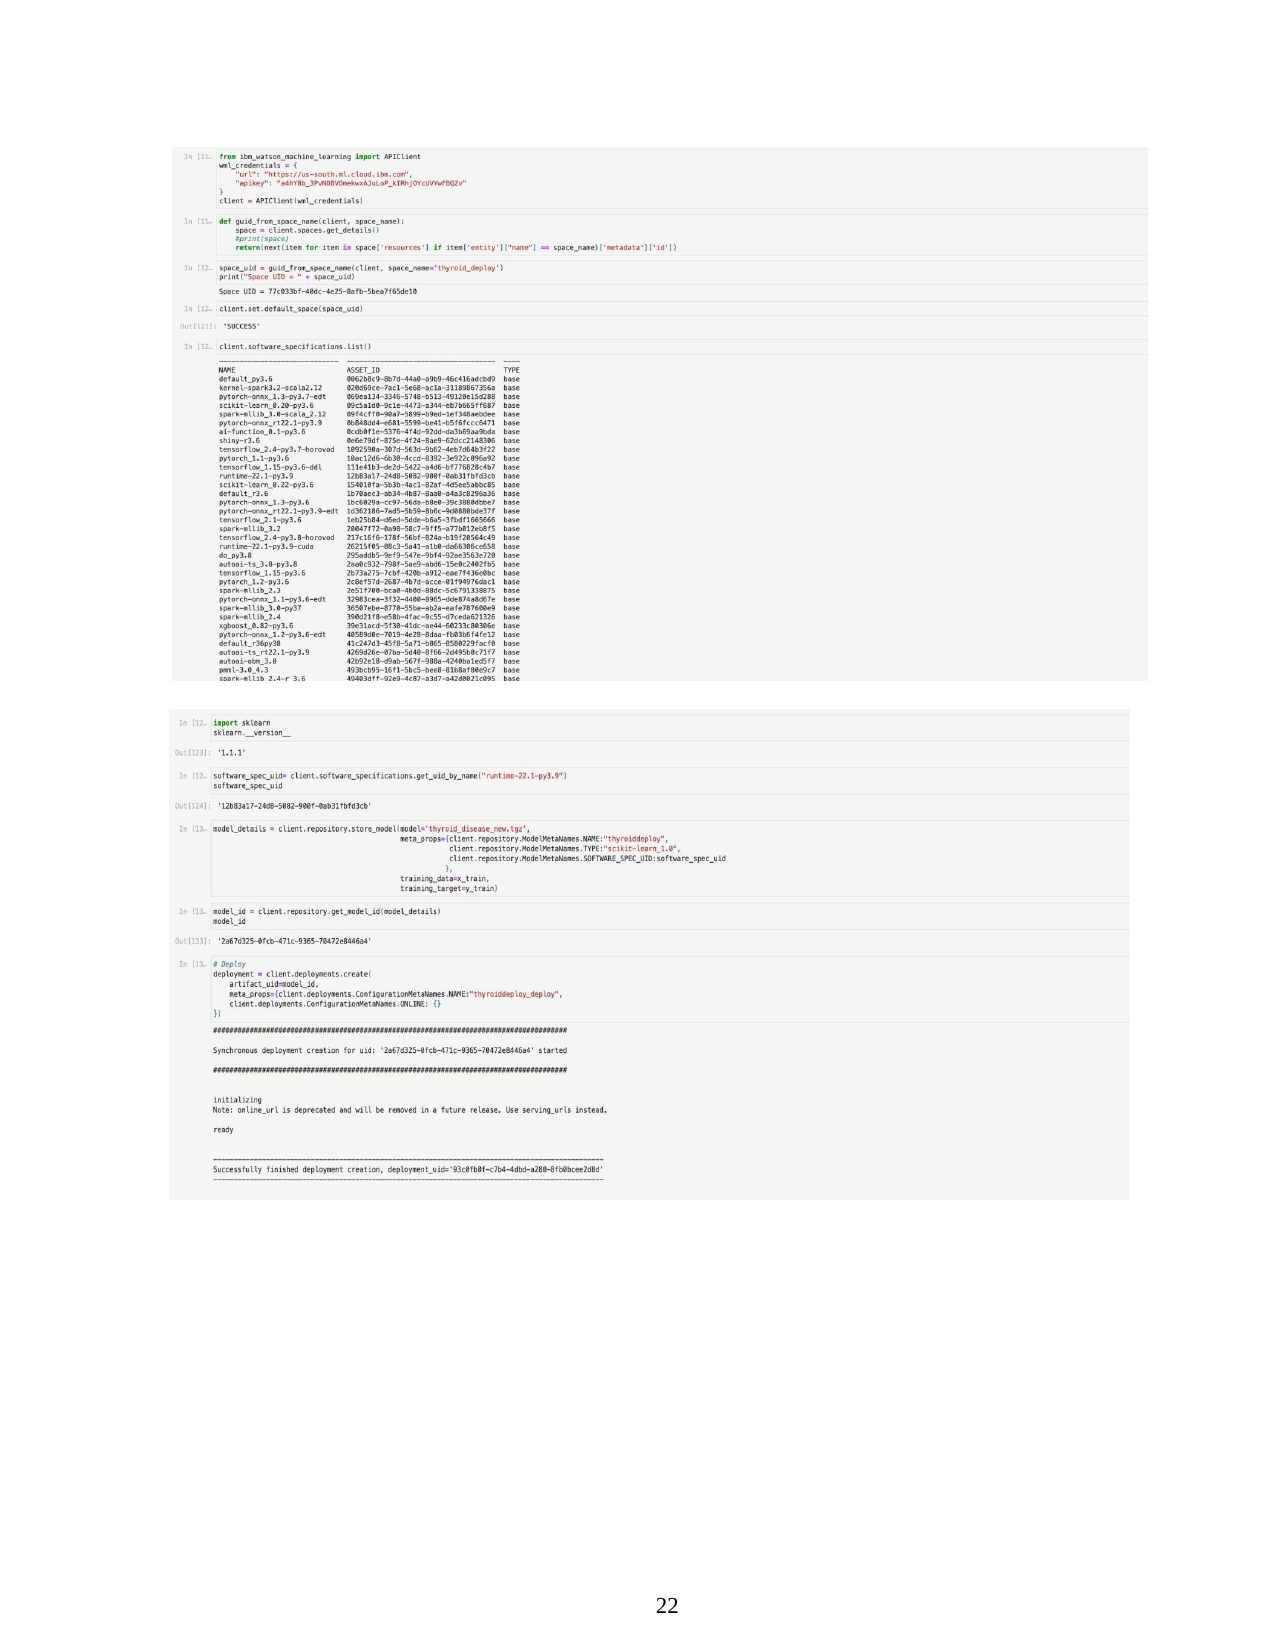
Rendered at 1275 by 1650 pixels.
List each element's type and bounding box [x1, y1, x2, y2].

picture [168, 709, 1130, 1200]
picture [171, 147, 1149, 681]
